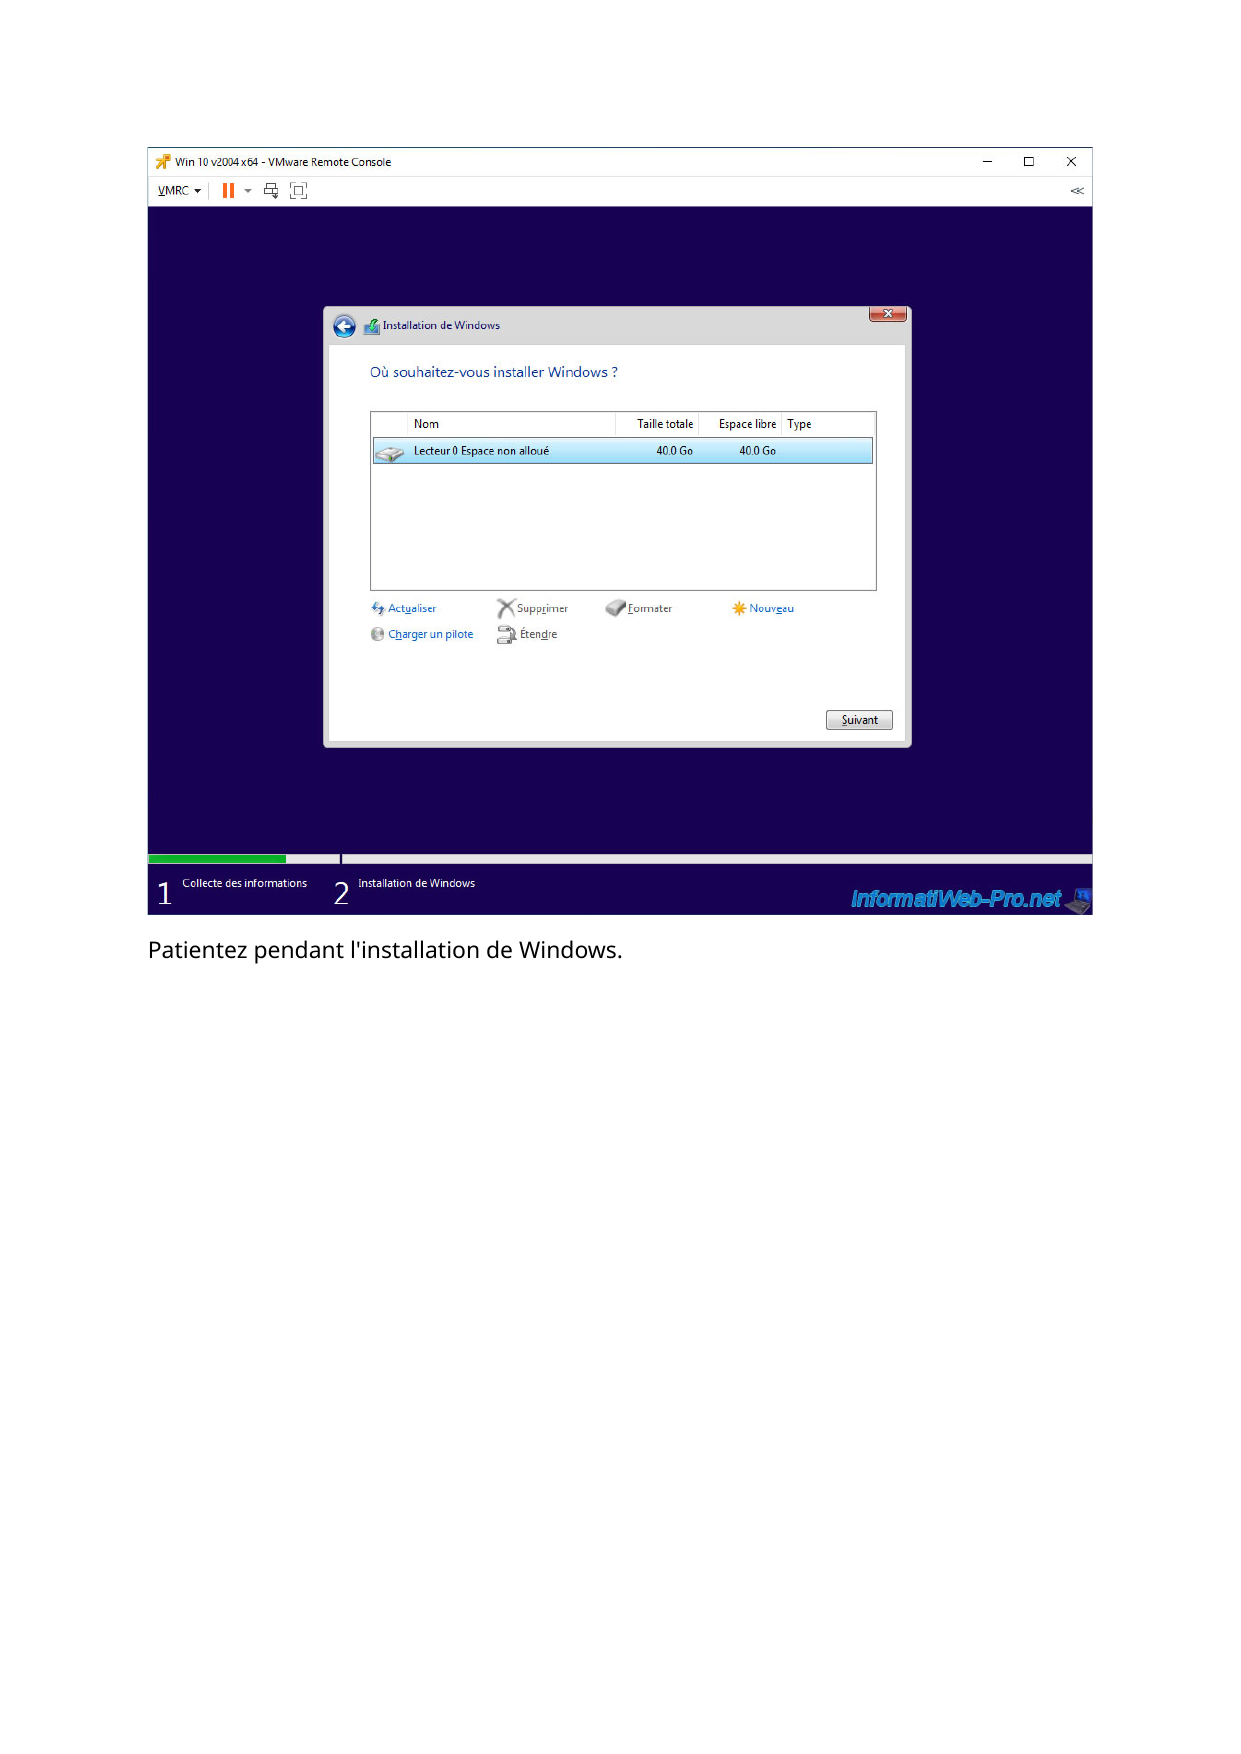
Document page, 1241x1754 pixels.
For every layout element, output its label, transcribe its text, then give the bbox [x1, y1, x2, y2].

picture [147, 147, 1093, 915]
text Patientez pendant l'installation de Windows. [148, 934, 1093, 965]
